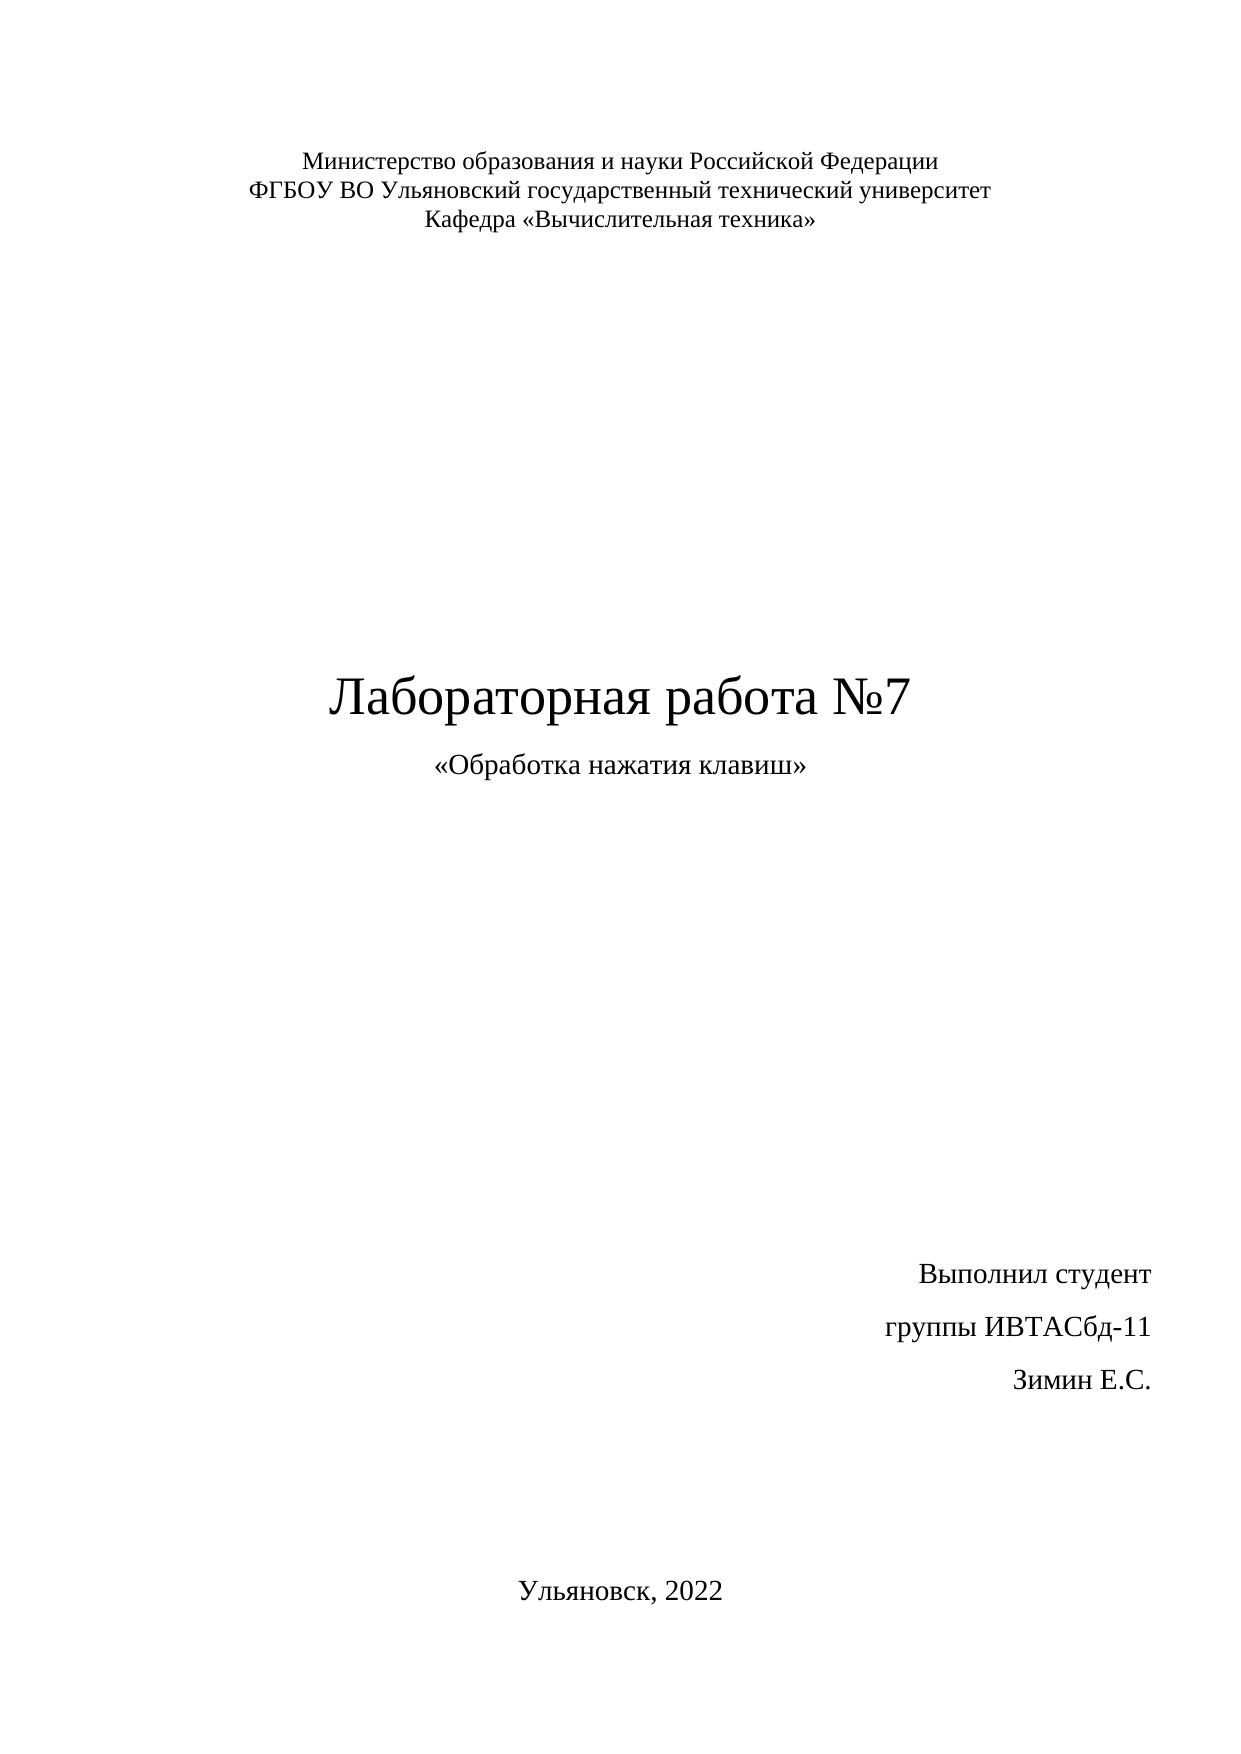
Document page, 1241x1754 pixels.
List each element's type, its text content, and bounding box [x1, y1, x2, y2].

text ФГБОУ ВО Ульяновский государственный технический университет [89, 175, 1152, 204]
text Министерство образования и науки Российской Федерации [89, 146, 1152, 175]
text Кафедра «Вычислительная техника» [89, 204, 1152, 232]
text группы ИВТАСбд-11 [89, 1309, 1152, 1343]
text Выполнил студент [89, 1256, 1152, 1290]
text Зимин Е.С. [89, 1362, 1152, 1396]
text «Обработка нажатия клавиш» [89, 747, 1152, 781]
text Ульяновск, 2022 [89, 1573, 1152, 1607]
text Лабораторная работа №7 [89, 664, 1152, 726]
